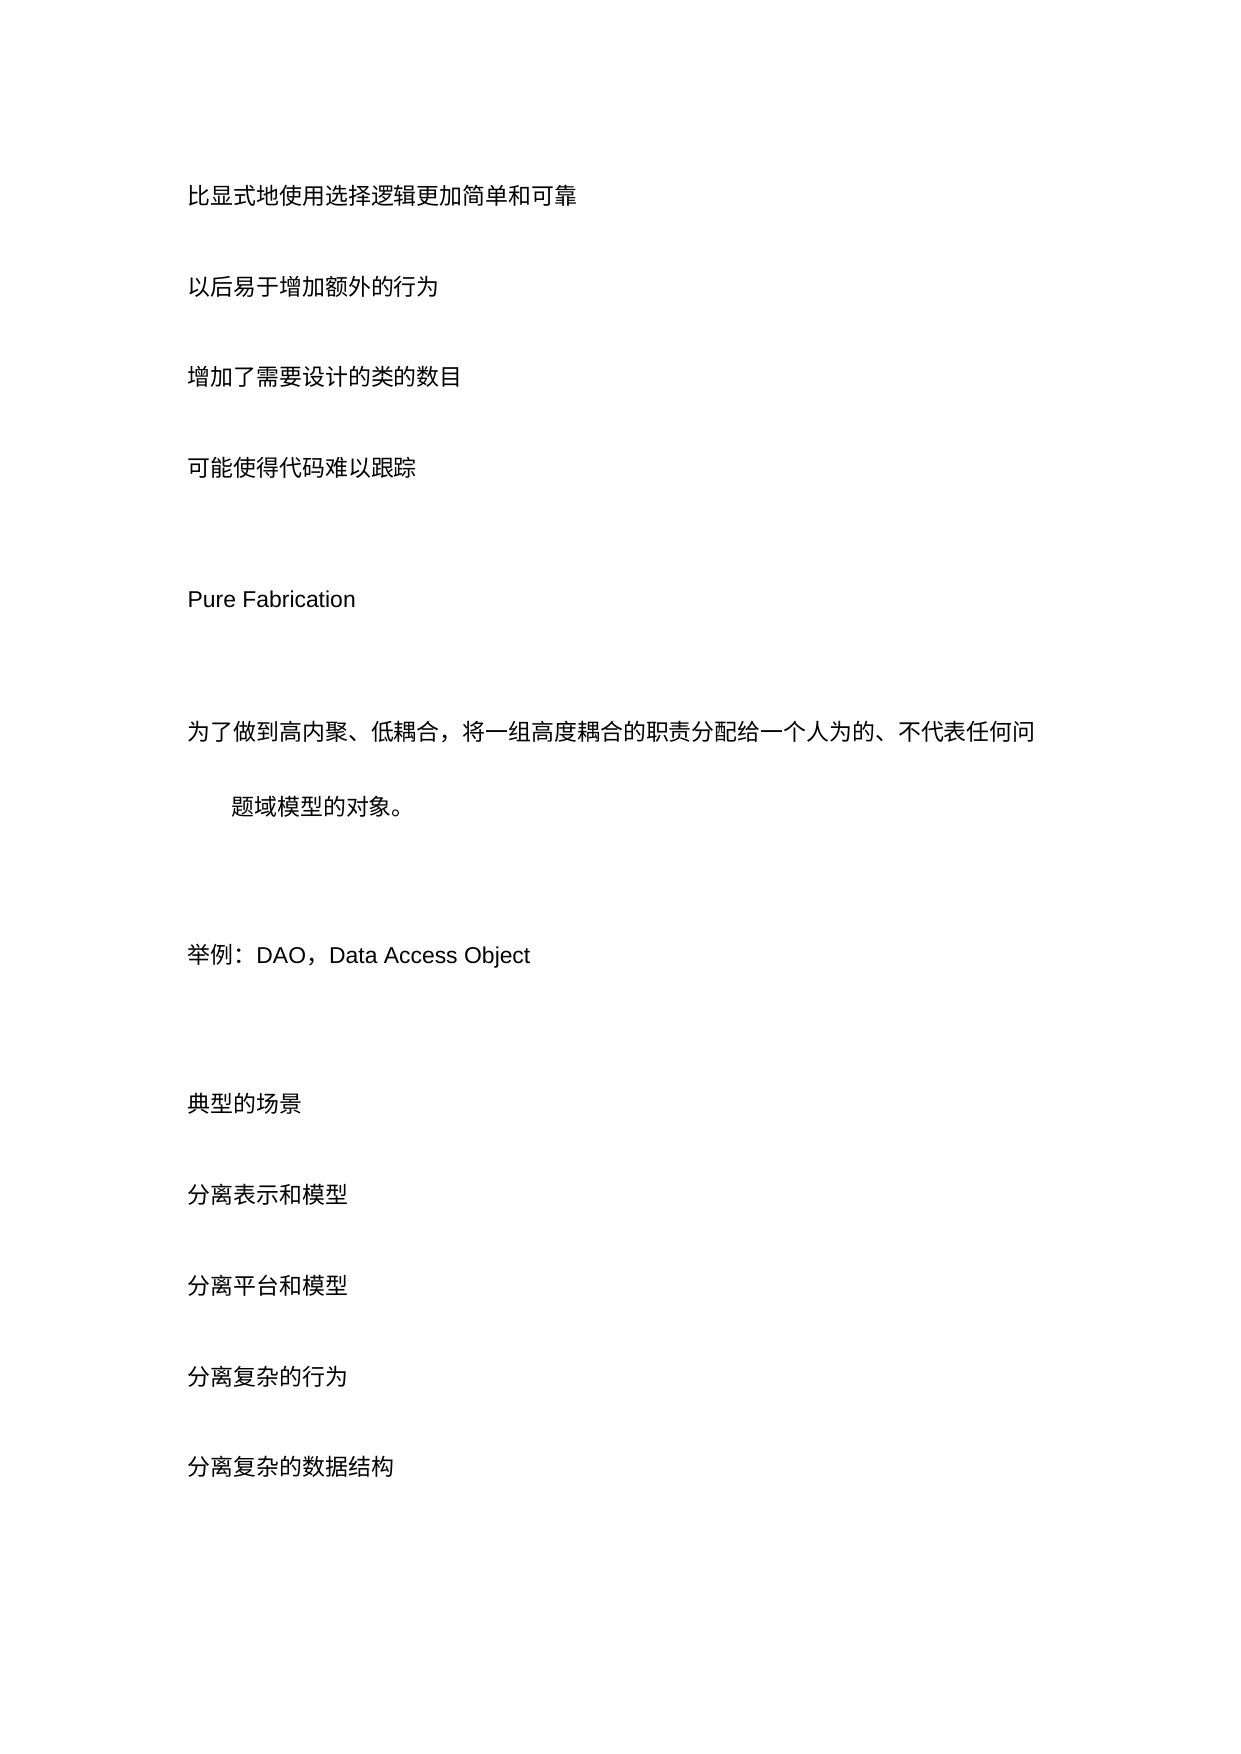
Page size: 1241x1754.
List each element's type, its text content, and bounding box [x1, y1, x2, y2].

text 分离平台和模型 [187, 1252, 1053, 1317]
text 分离表示和模型 [187, 1161, 1053, 1226]
text 典型的场景 [187, 1070, 1053, 1135]
text 为了做到高内聚、低耦合，将一组高度耦合的职责分配给一个人为的、不代表任何问题域模型的对象。 [187, 698, 1053, 838]
text 举例：DAO，Data Access Object [187, 922, 1053, 987]
text 分离复杂的行为 [187, 1342, 1053, 1407]
text Pure Fabrication [187, 583, 1053, 615]
text 可能使得代码难以跟踪 [187, 434, 1053, 499]
text 增加了需要设计的类的数目 [187, 343, 1053, 408]
text 分离复杂的数据结构 [187, 1433, 1053, 1498]
text 以后易于增加额外的行为 [187, 253, 1053, 318]
text 比显式地使用选择逻辑更加简单和可靠 [187, 162, 1053, 227]
